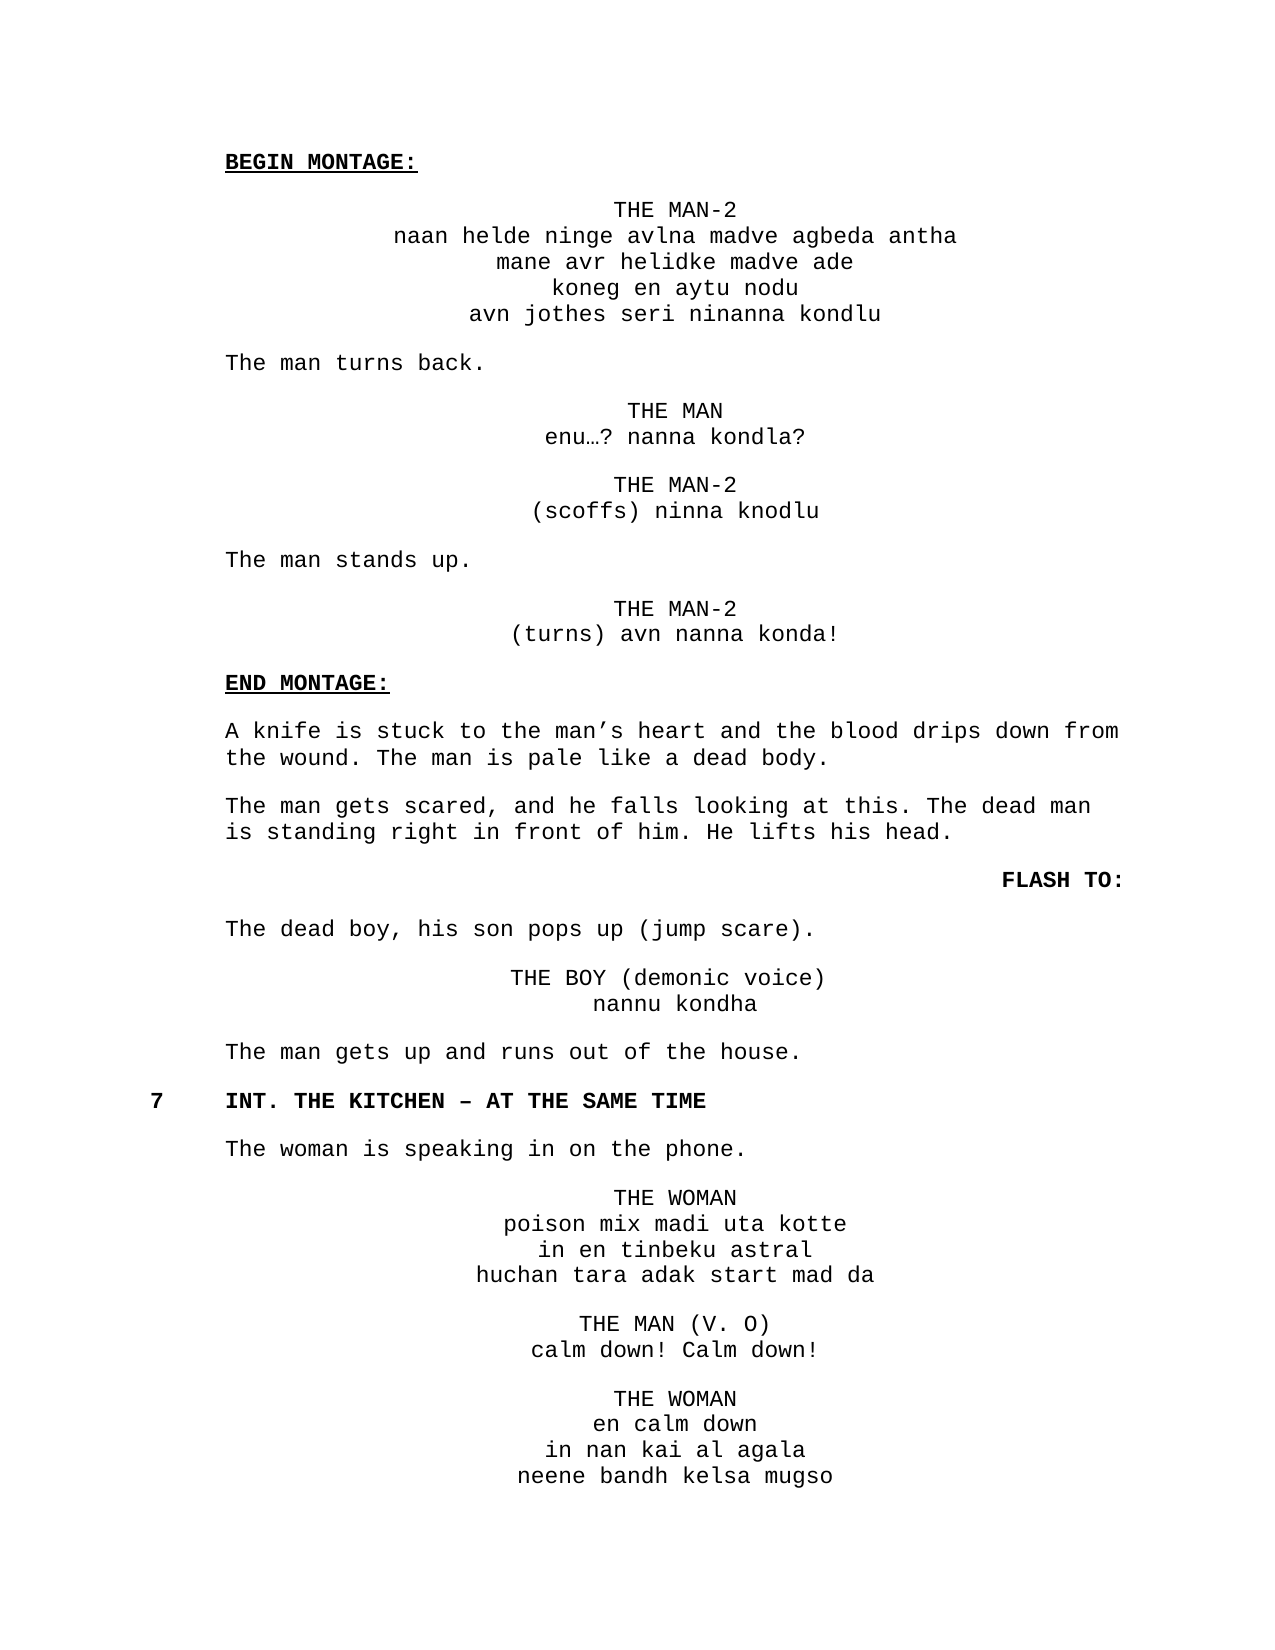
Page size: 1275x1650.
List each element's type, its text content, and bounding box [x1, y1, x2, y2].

text 7 INT. THE KITCHEN – AT THE SAME TIME [150, 1089, 1125, 1115]
text THE MAN (V. O) calm down! Calm down! [225, 1312, 1125, 1364]
text THE MAN-2 naan helde ninge avlna madve agbeda antha mane avr helidke madve ade koneg en aytu nodu avn jothes seri ninanna kondlu [225, 198, 1125, 328]
text THE MAN-2 (turns) avn nanna konda! [225, 597, 1125, 649]
text The woman is speaking in on the phone. [225, 1137, 1125, 1163]
text FLASH TO: [225, 869, 1125, 895]
text THE WOMAN poison mix madi uta kotte in en tinbeku astral huchan tara adak start mad da [225, 1186, 1125, 1290]
text The man turns back. [225, 351, 1125, 377]
text A knife is stuck to the man’s heart and the blood drips down from the wound. The man is pale like a dead body. [225, 720, 1125, 772]
text The man stands up. [225, 548, 1125, 574]
text The man gets scared, and he falls looking at this. The dead man is standing right in front of him. He lifts his head. [225, 794, 1125, 846]
text THE MAN-2 (scoffs) ninna knodlu [225, 474, 1125, 526]
text THE MAN enu…? nanna kondla? [225, 399, 1125, 451]
text END MONTAGE: [225, 671, 1125, 697]
text The man gets up and runs out of the house. [225, 1040, 1125, 1066]
text The dead boy, his son pops up (jump scare). [225, 917, 1125, 943]
text THE WOMAN en calm down in nan kai al agala neene bandh kelsa mugso [225, 1387, 1125, 1491]
text THE BOY (demonic voice) nannu kondha [225, 966, 1125, 1018]
text BEGIN MONTAGE: [225, 150, 1125, 176]
